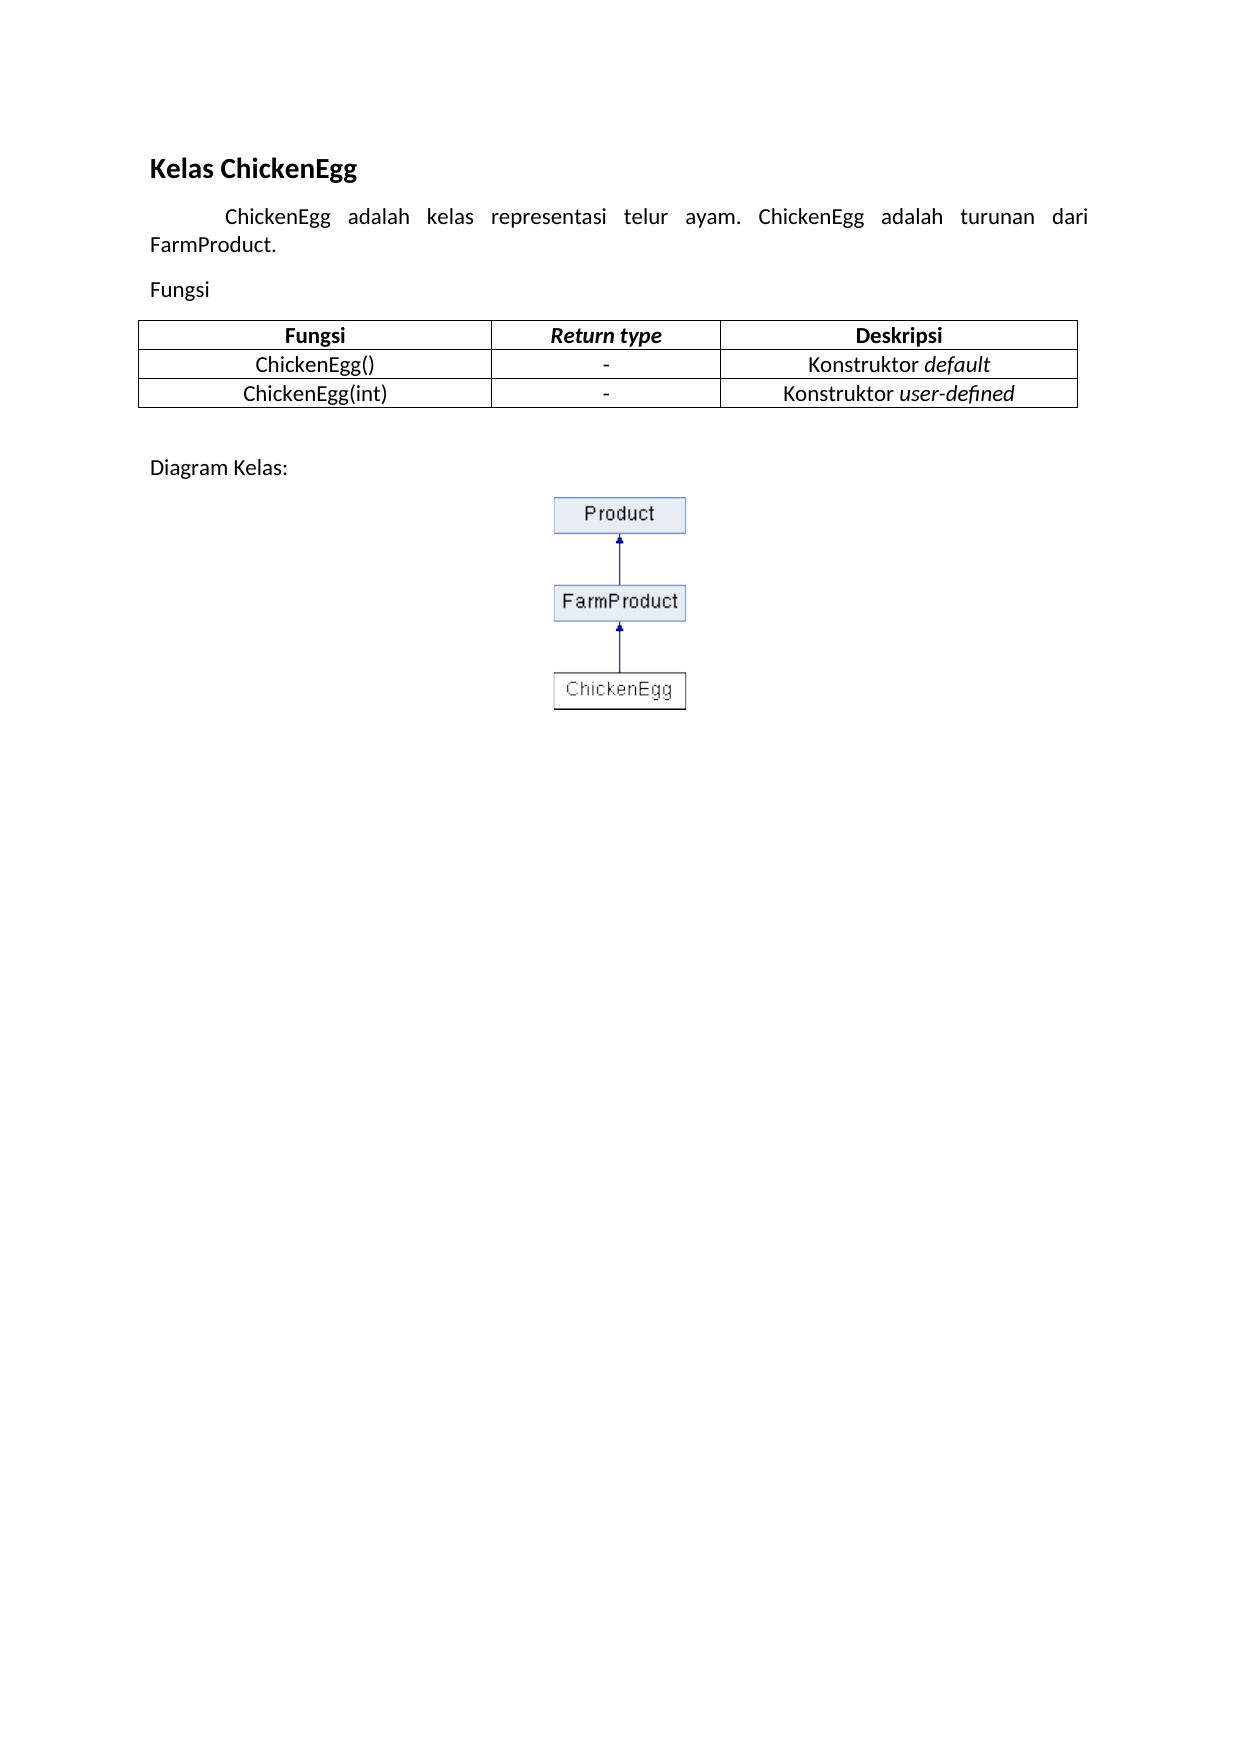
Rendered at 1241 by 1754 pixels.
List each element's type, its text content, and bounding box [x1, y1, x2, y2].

text Diagram Kelas: [150, 453, 1090, 481]
table_cell ChickenEgg(int) [139, 379, 491, 407]
table_header Fungsi [139, 321, 491, 349]
table_cell ChickenEgg() [139, 350, 491, 378]
table_header Return type [492, 321, 720, 349]
table_header Deskripsi [721, 321, 1077, 349]
table_cell - [492, 350, 720, 378]
table_cell Konstruktor default [721, 350, 1077, 378]
picture [553, 497, 687, 710]
table_cell - [492, 379, 720, 407]
text ChickenEgg adalah kelas representasi telur ayam. ChickenEgg adalah turunan dari FarmProduct. [150, 202, 1090, 258]
text Kelas ChickenEgg [150, 150, 1090, 186]
table_cell Konstruktor user-defined [721, 379, 1077, 407]
text Fungsi [150, 275, 1090, 303]
